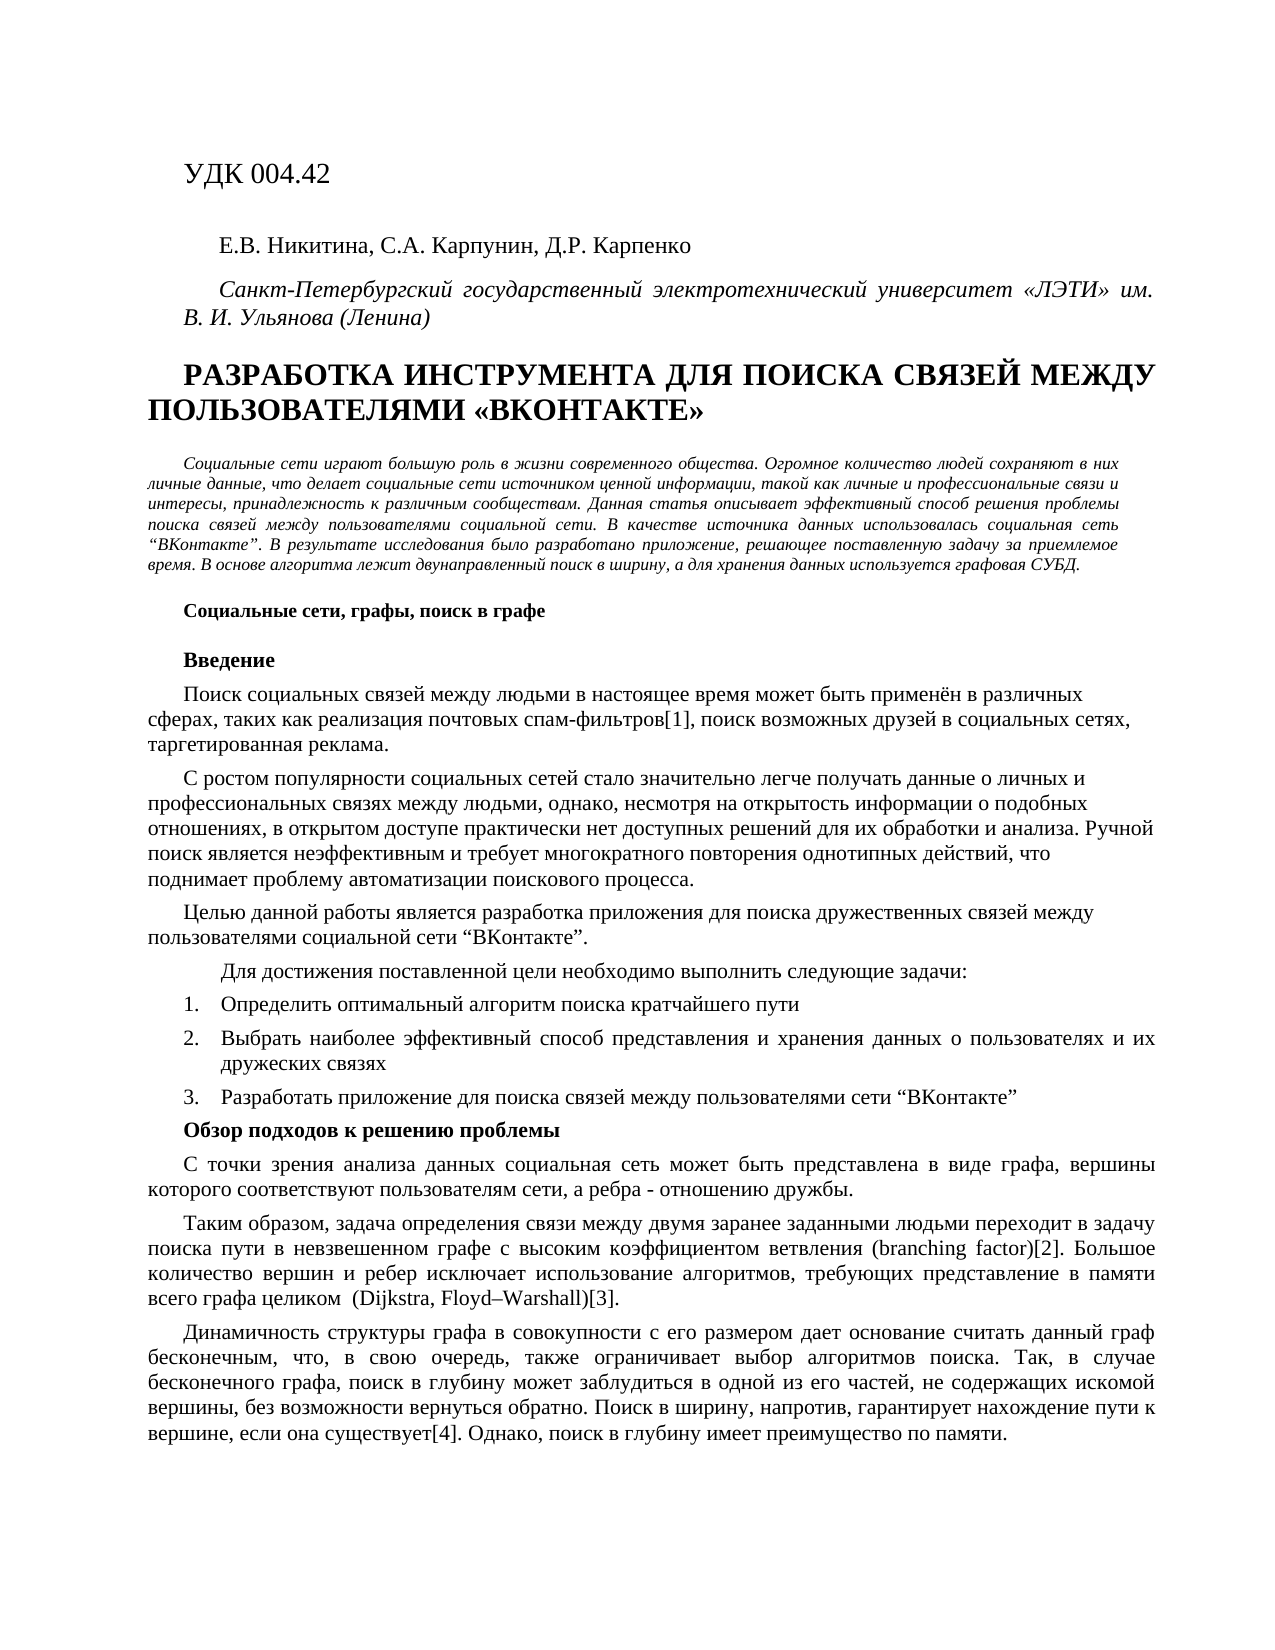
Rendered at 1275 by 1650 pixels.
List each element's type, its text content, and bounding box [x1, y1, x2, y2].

list Разработать приложение для поиска связей между пользователями сети “ВКонтакте” [183, 1084, 1157, 1109]
text Поиск социальных связей между людьми в настоящее время может быть применён в различных сферах, таких как реализация почтовых спам-фильтров[1], поиск возможных друзей в социальных сетях, таргетированная реклама. [148, 681, 1157, 756]
text УДК 004.42 [148, 156, 1157, 189]
list Определить оптимальный алгоритм поиска кратчайшего пути [183, 991, 1157, 1017]
text Динамичность структуры графа в совокупности с его размером дает основание считать данный граф бесконечным, что, в свою очередь, также ограничивает выбор алгоритмов поиска. Так, в случае бесконечного графа, поиск в глубину может заблудиться в одной из его частей, не содержащих искомой вершины, без возможности вернуться обратно. Поиск в ширину, напротив, гарантирует нахождение пути к вершине, если она существует[4]. Однако, поиск в глубину имеет преимущество по памяти. [148, 1319, 1157, 1445]
text Социальные сети играют большую роль в жизни современного общества. Огромное количество людей сохраняют в них личные данные, что делает социальные сети источником ценной информации, такой как личные и профессиональные связи и интересы, принадлежность к различным сообществам. Данная статья описывает эффективный способ решения проблемы поиска связей между пользователями социальной сети. В качестве источника данных использовалась социальная сеть “ВКонтакте”. В результате исследования было разработано приложение, решающее поставленную задачу за приемлемое время. В основе алгоритма лежит двунаправленный поиск в ширину, а для хранения данных используется графовая СУБД. [148, 453, 1121, 574]
text Е.В. Никитина, С.А. Карпунин, Д.Р. Карпенко [183, 231, 1157, 259]
text Для достижения поставленной цели необходимо выполнить следующие задачи: [221, 958, 1157, 983]
text С ростом популярности социальных сетей стало значительно легче получать данные о личных и профессиональных связях между людьми, однако, несмотря на открытость информации о подобных отношениях, в открытом доступе практически нет доступных решений для их обработки и анализа. Ручной поиск является неэффективным и требует многократного повторения однотипных действий, что поднимает проблему автоматизации поискового процесса. [148, 765, 1157, 891]
list Выбрать наиболее эффективный способ представления и хранения данных о пользователях и их дружеских связях [183, 1025, 1157, 1075]
text Введение [148, 647, 1157, 672]
text Социальные сети, графы, поиск в графе [148, 599, 1121, 622]
text С точки зрения анализа данных социальная сеть может быть представлена в виде графа, вершины которого соответствуют пользователям сети, а ребра - отношению дружбы. [148, 1151, 1157, 1201]
text Целью данной работы является разработка приложения для поиска дружественных связей между пользователями социальной сети “ВКонтакте”. [148, 899, 1157, 949]
text РАЗРАБОТКА ИНСТРУМЕНТА ДЛЯ ПОИСКА СВЯЗЕЙ МЕЖДУ ПОЛЬЗОВАТЕЛЯМИ «ВКОНТАКТЕ» [148, 356, 1157, 428]
text Обзор подходов к решению проблемы [148, 1117, 1157, 1142]
text Санкт-Петербургский государственный электротехнический университет «ЛЭТИ» им. В. И. Ульянова (Ленина) [183, 276, 1157, 331]
text Таким образом, задача определения связи между двумя заранее заданными людьми переходит в задачу поиска пути в невзвешенном графе с высоким коэффициентом ветвления (branching factor)[2]. Большое количество вершин и ребер исключает использование алгоритмов, требующих представление в памяти всего графа целиком (Dijkstra, Floyd–Warshall)[3]. [148, 1209, 1157, 1310]
